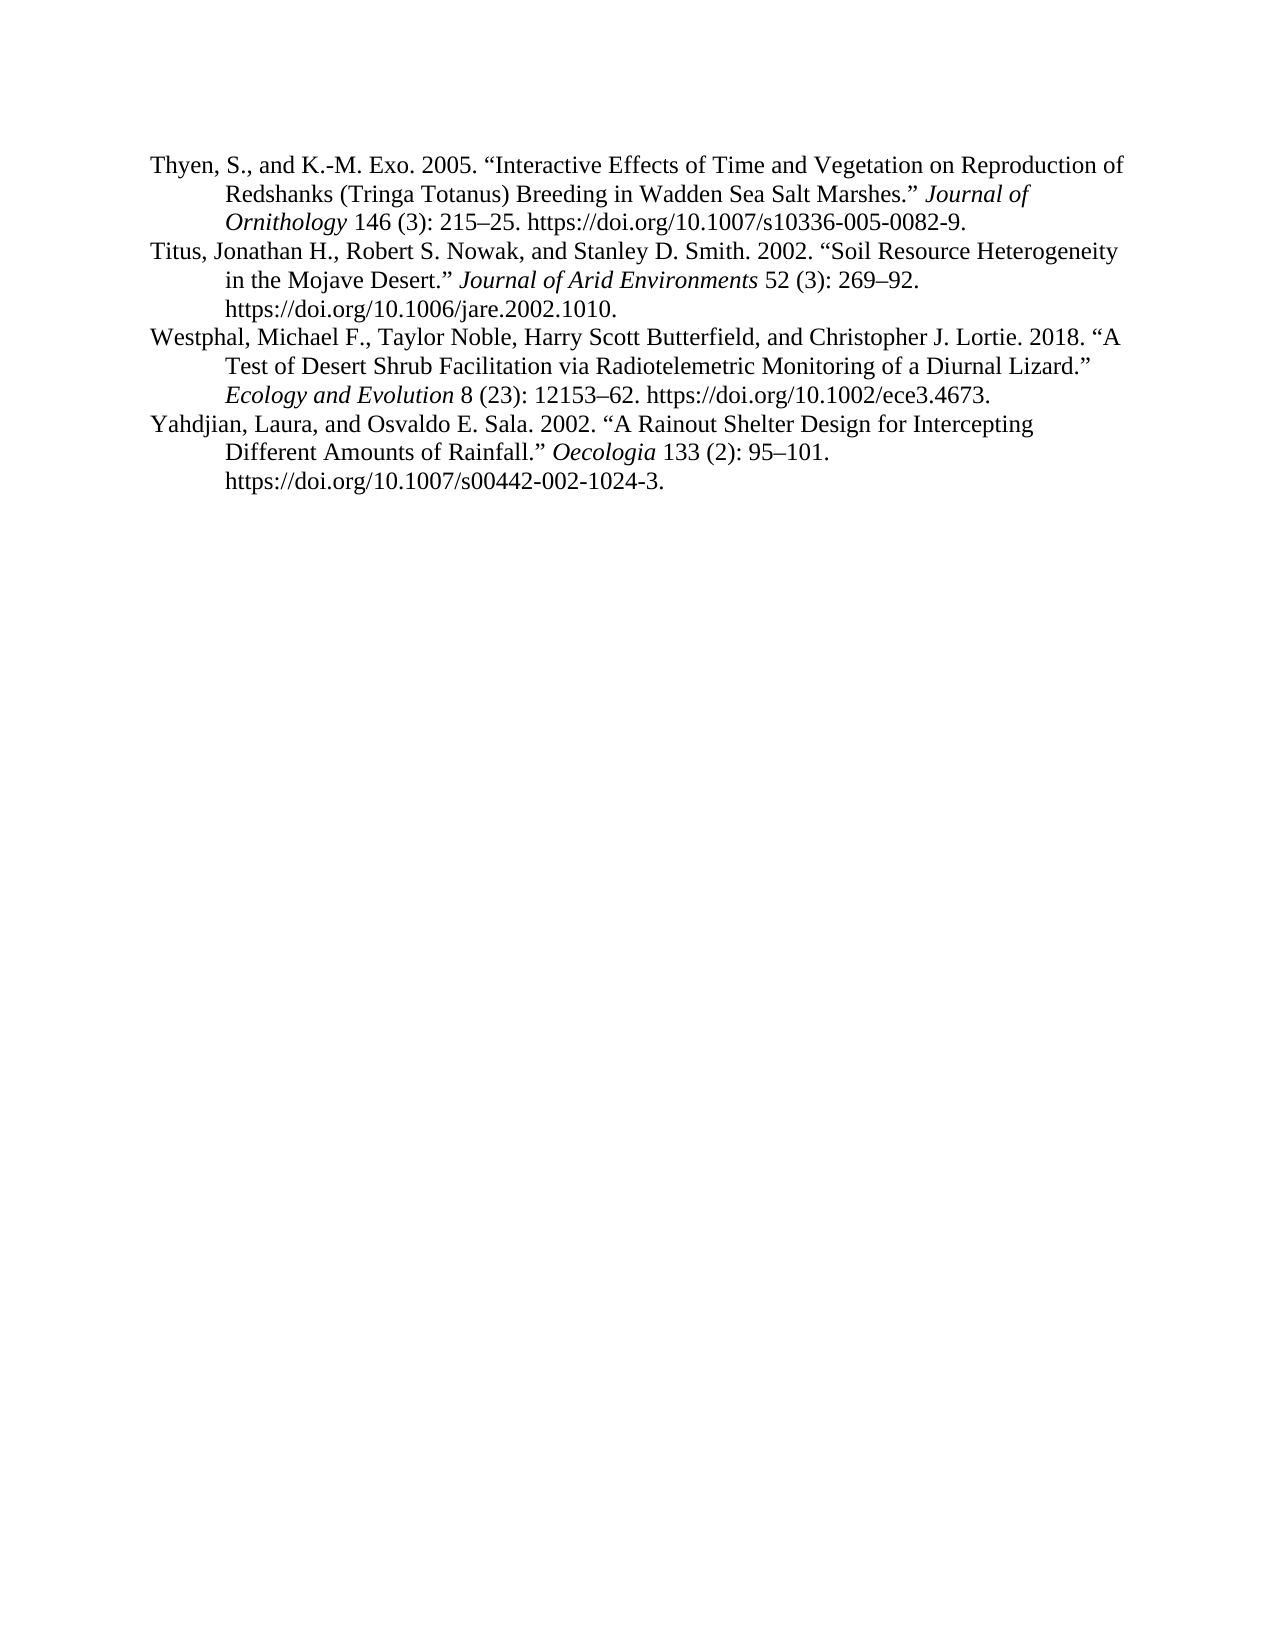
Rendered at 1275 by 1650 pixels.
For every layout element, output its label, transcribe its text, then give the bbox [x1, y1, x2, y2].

text Westphal, Michael F., Taylor Noble, Harry Scott Butterfield, and Christopher J. Lortie. 2018. “A Test of Desert Shrub Facilitation via Radiotelemetric Monitoring of a Diurnal Lizard.” Ecology and Evolution 8 (23): 12153–62. https://doi.org/10.1002/ece3.4673. [150, 322, 1125, 409]
text Yahdjian, Laura, and Osvaldo E. Sala. 2002. “A Rainout Shelter Design for Intercepting Different Amounts of Rainfall.” Oecologia 133 (2): 95–101. https://doi.org/10.1007/s00442-002-1024-3. [150, 409, 1125, 495]
text Thyen, S., and K.-M. Exo. 2005. “Interactive Effects of Time and Vegetation on Reproduction of Redshanks (Tringa Totanus) Breeding in Wadden Sea Salt Marshes.” Journal of Ornithology 146 (3): 215–25. https://doi.org/10.1007/s10336-005-0082-9. [150, 150, 1125, 236]
text Titus, Jonathan H., Robert S. Nowak, and Stanley D. Smith. 2002. “Soil Resource Heterogeneity in the Mojave Desert.” Journal of Arid Environments 52 (3): 269–92. https://doi.org/10.1006/jare.2002.1010. [150, 236, 1125, 322]
